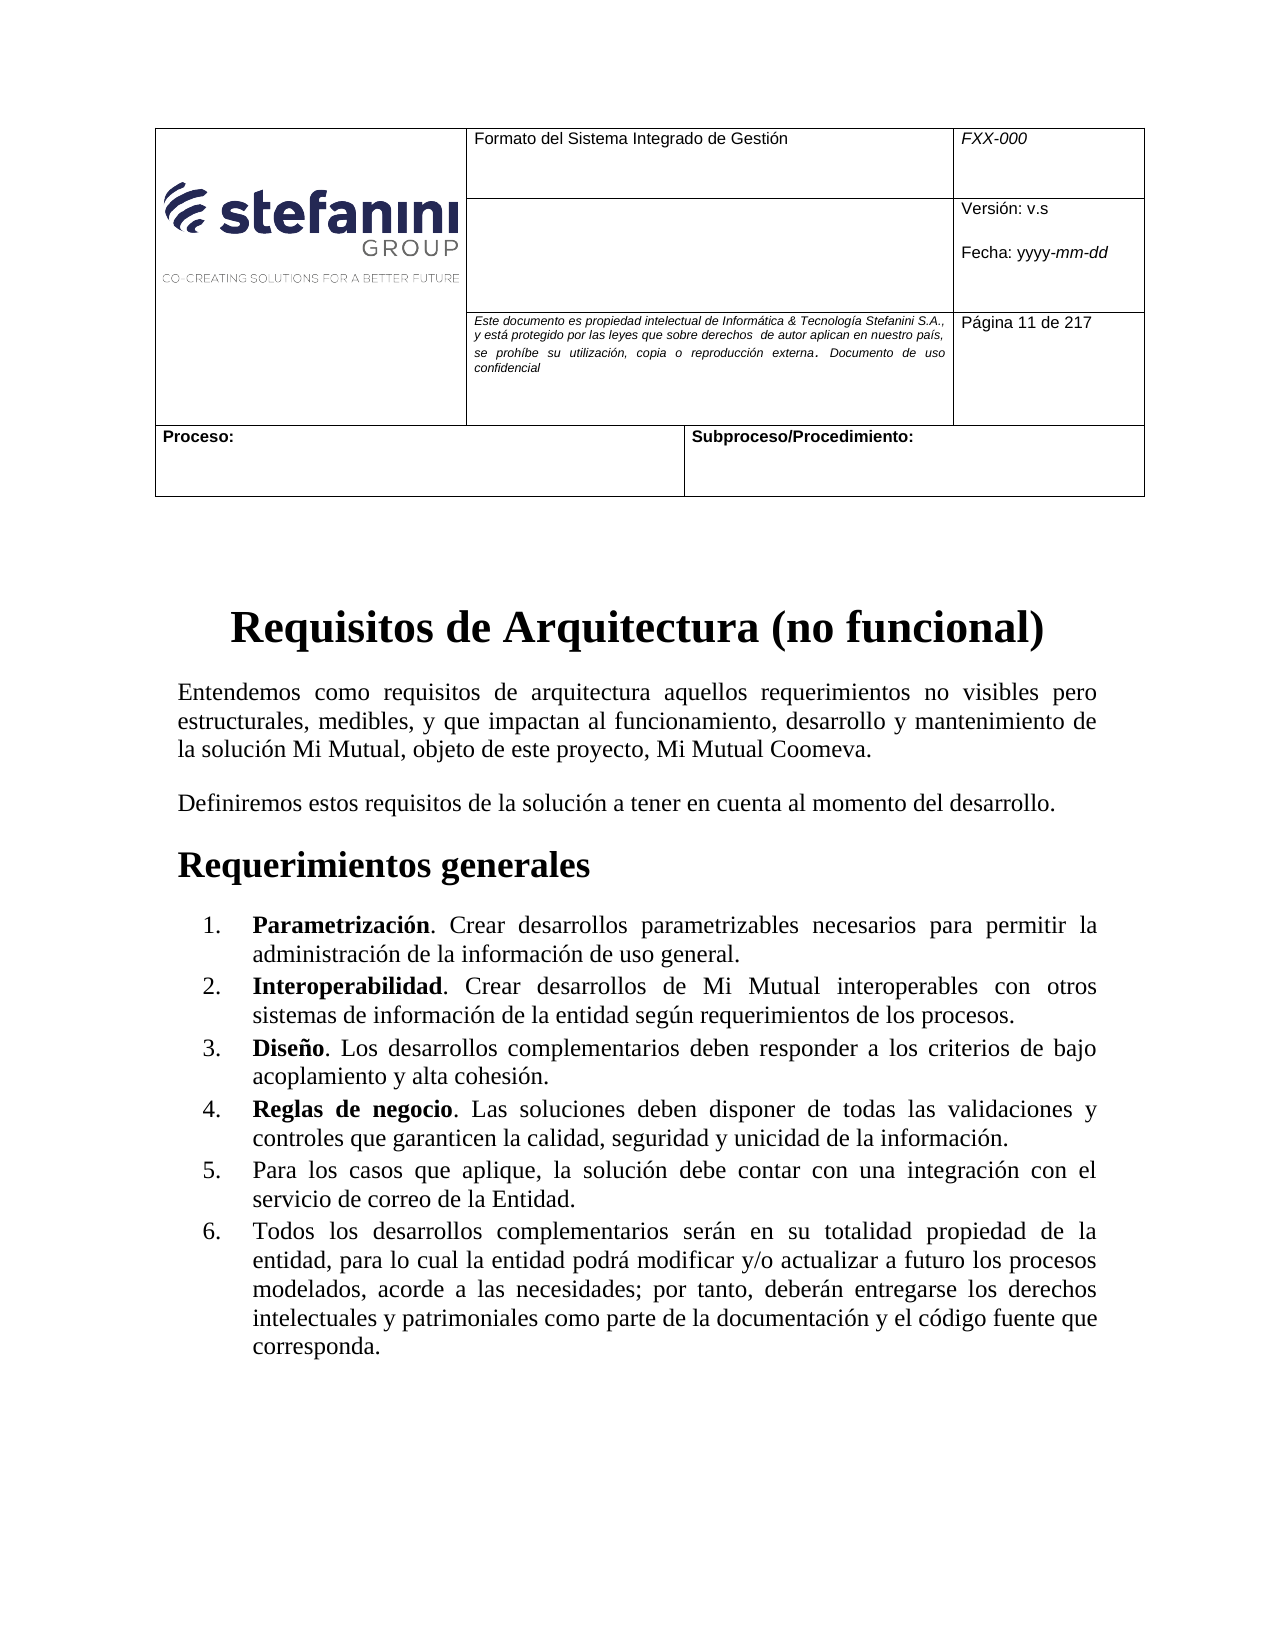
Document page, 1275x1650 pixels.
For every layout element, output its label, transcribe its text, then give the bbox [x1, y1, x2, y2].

list Diseño. Los desarrollos complementarios deben responder a los criterios de bajo acoplamiento y alta cohesión. [202, 1033, 1098, 1090]
list Reglas de negocio. Las soluciones deben disponer de todas las validaciones y controles que garanticen la calidad, seguridad y unicidad de la información. [202, 1094, 1098, 1151]
subtitle Requerimientos generales [177, 842, 1098, 885]
list Para los casos que aplique, la solución debe contar con una integración con el servicio de correo de la Entidad. [202, 1155, 1098, 1213]
picture [162, 182, 460, 286]
list Todos los desarrollos complementarios serán en su totalidad propiedad de la entidad, para lo cual la entidad podrá modificar y/o actualizar a futuro los procesos modelados, acorde a las necesidades; por tanto, deberán entregarse los derechos intelectuales y patrimoniales como parte de la documentación y el código fuente que corresponda. [202, 1216, 1098, 1360]
list Interoperabilidad. Crear desarrollos de Mi Mutual interoperables con otros sistemas de información de la entidad según requerimientos de los procesos. [202, 971, 1098, 1029]
list Parametrización. Crear desarrollos parametrizables necesarios para permitir la administración de la información de uso general. [202, 910, 1098, 968]
subtitle Requisitos de Arquitectura (no funcional) [177, 599, 1098, 652]
text Entendemos como requisitos de arquitectura aquellos requerimientos no visibles pero estructurales, medibles, y que impactan al funcionamiento, desarrollo y mantenimiento de la solución Mi Mutual, objeto de este proyecto, Mi Mutual Coomeva. [177, 677, 1098, 763]
text Definiremos estos requisitos de la solución a tener en cuenta al momento del desarrollo. [177, 788, 1098, 817]
